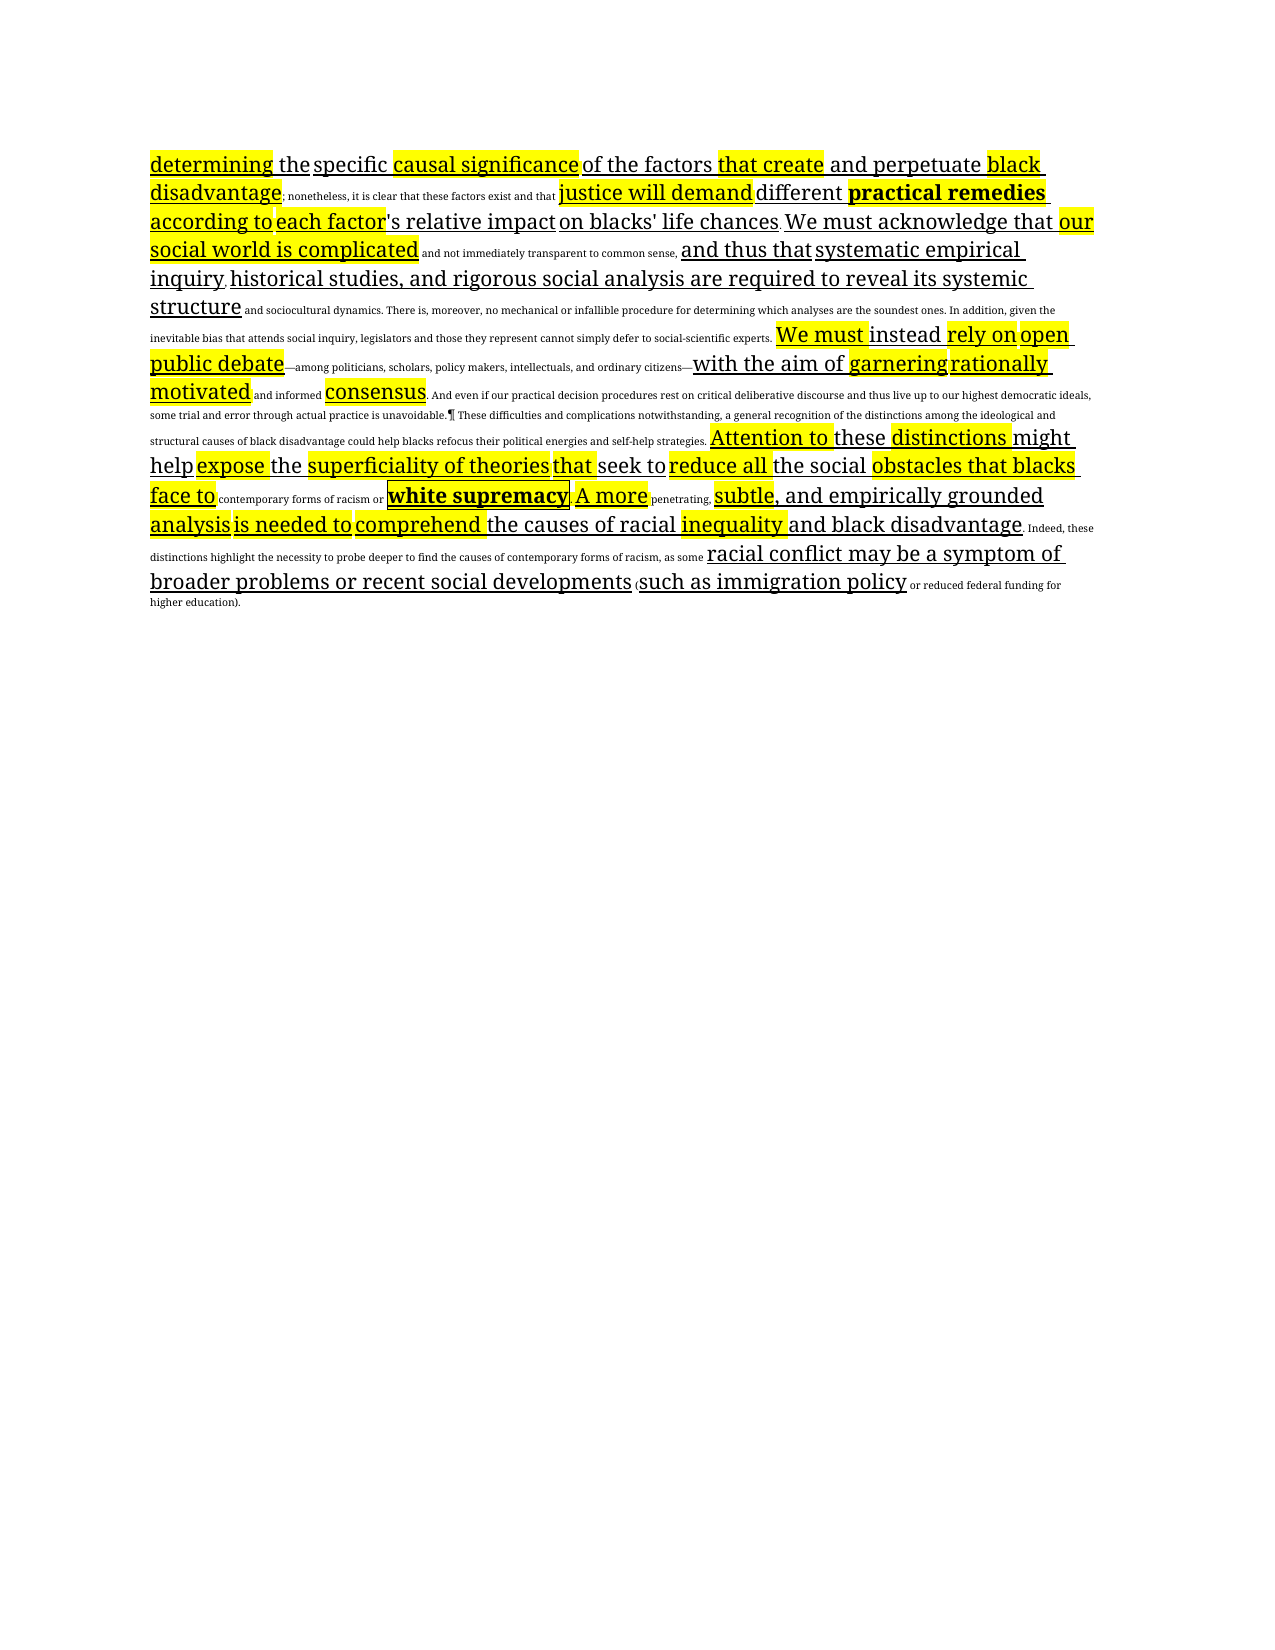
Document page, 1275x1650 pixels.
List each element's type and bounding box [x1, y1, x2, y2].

text [150, 150, 1095, 610]
